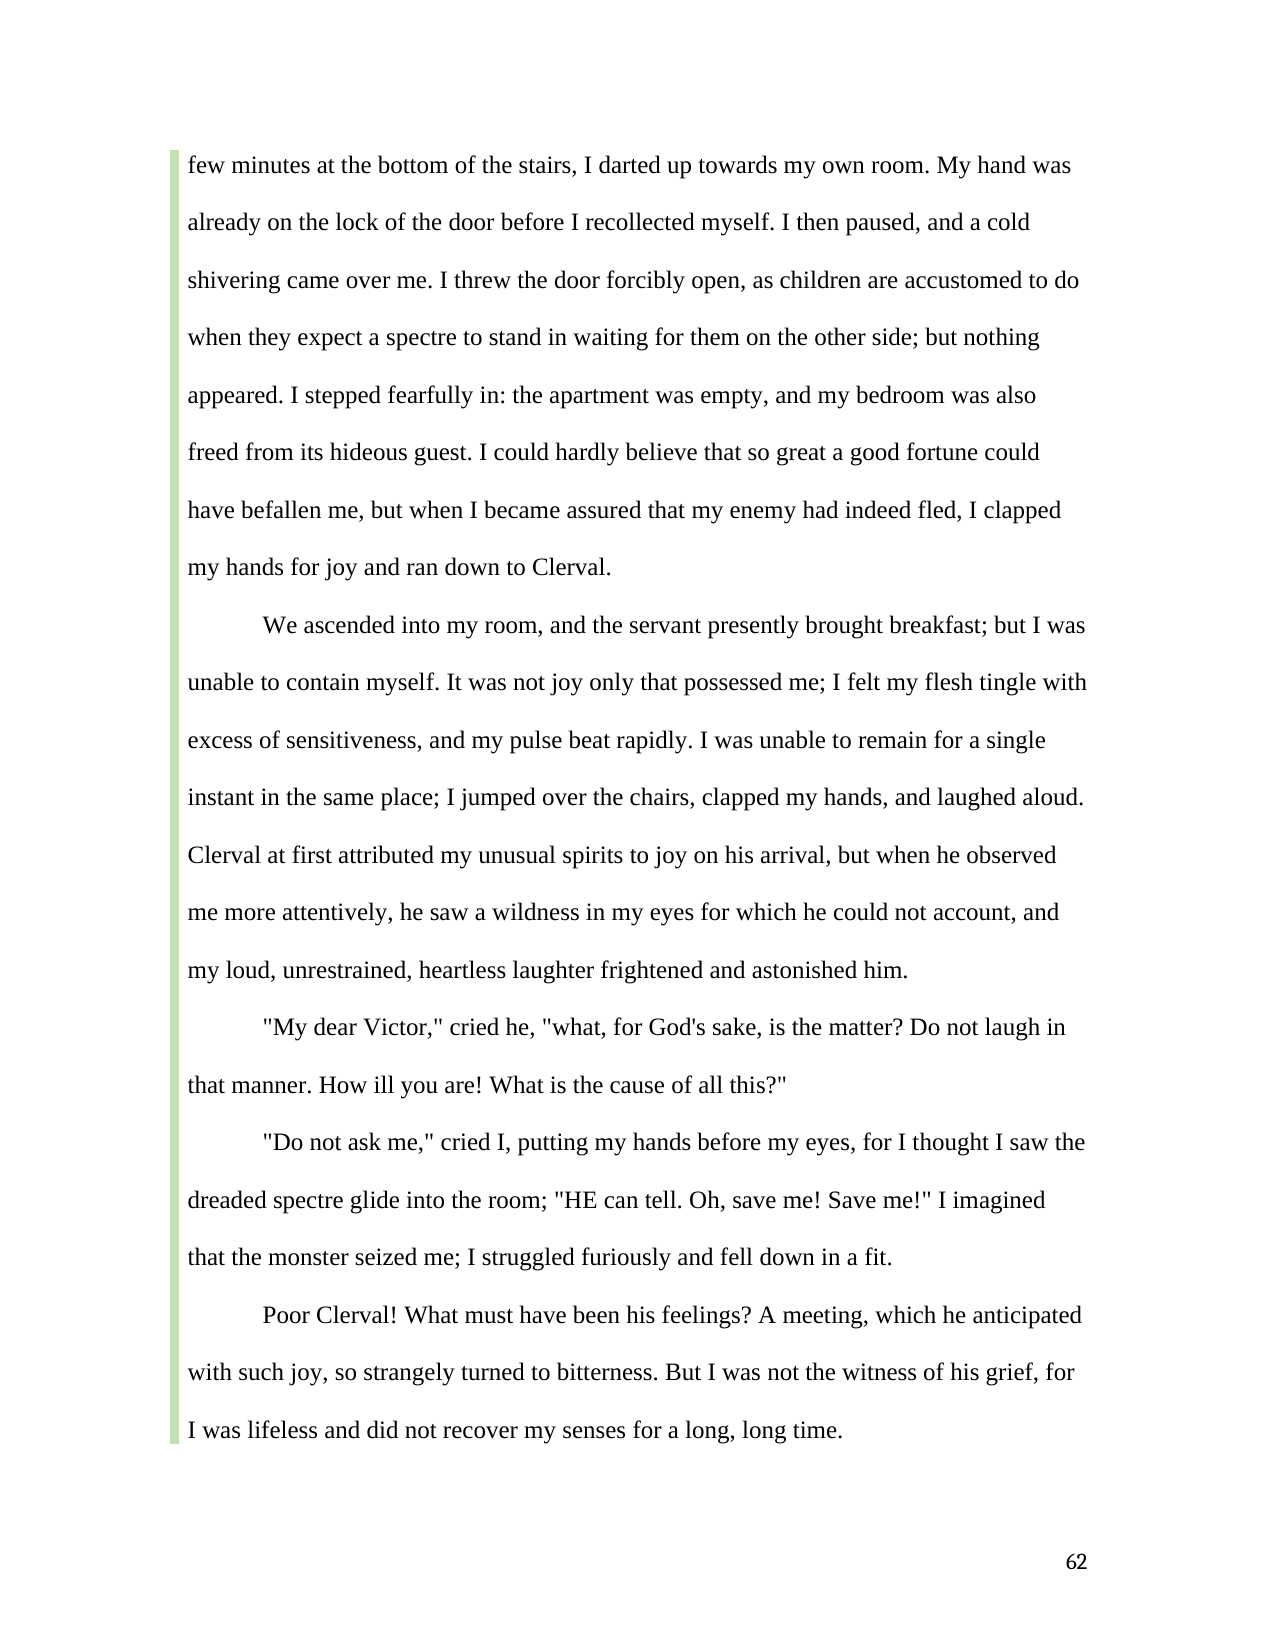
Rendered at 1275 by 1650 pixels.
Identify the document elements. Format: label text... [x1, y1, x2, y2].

text Poor Clerval! What must have been his feelings? A meeting, which he anticipated with such joy, so strangely turned to bitterness. But I was not the witness of his grief, for I was lifeless and did not recover my senses for a long, long time. [179, 1300, 1087, 1444]
text We ascended into my room, and the servant presently brought breakfast; but I was unable to contain myself. It was not joy only that possessed me; I felt my flesh tingle with excess of sensitiveness, and my pulse beat rapidly. I was unable to remain for a single instant in the same place; I jumped over the chairs, clapped my hands, and laughed aloud. Clerval at first attributed my unusual spirits to joy on his arrival, but when he observed me more attentively, he saw a wildness in my eyes for which he could not account, and my loud, unrestrained, heartless laughter frightened and astonished him. [179, 610, 1087, 984]
text "My dear Victor," cried he, "what, for God's sake, is the matter? Do not laugh in that manner. How ill you are! What is the cause of all this?" [179, 1012, 1087, 1099]
text "Do not ask me," cried I, putting my hands before my eyes, for I thought I saw the dreaded spectre glide into the room; "HE can tell. Oh, save me! Save me!" I imagined that the monster seized me; I struggled furiously and fell down in a fit. [179, 1127, 1087, 1271]
